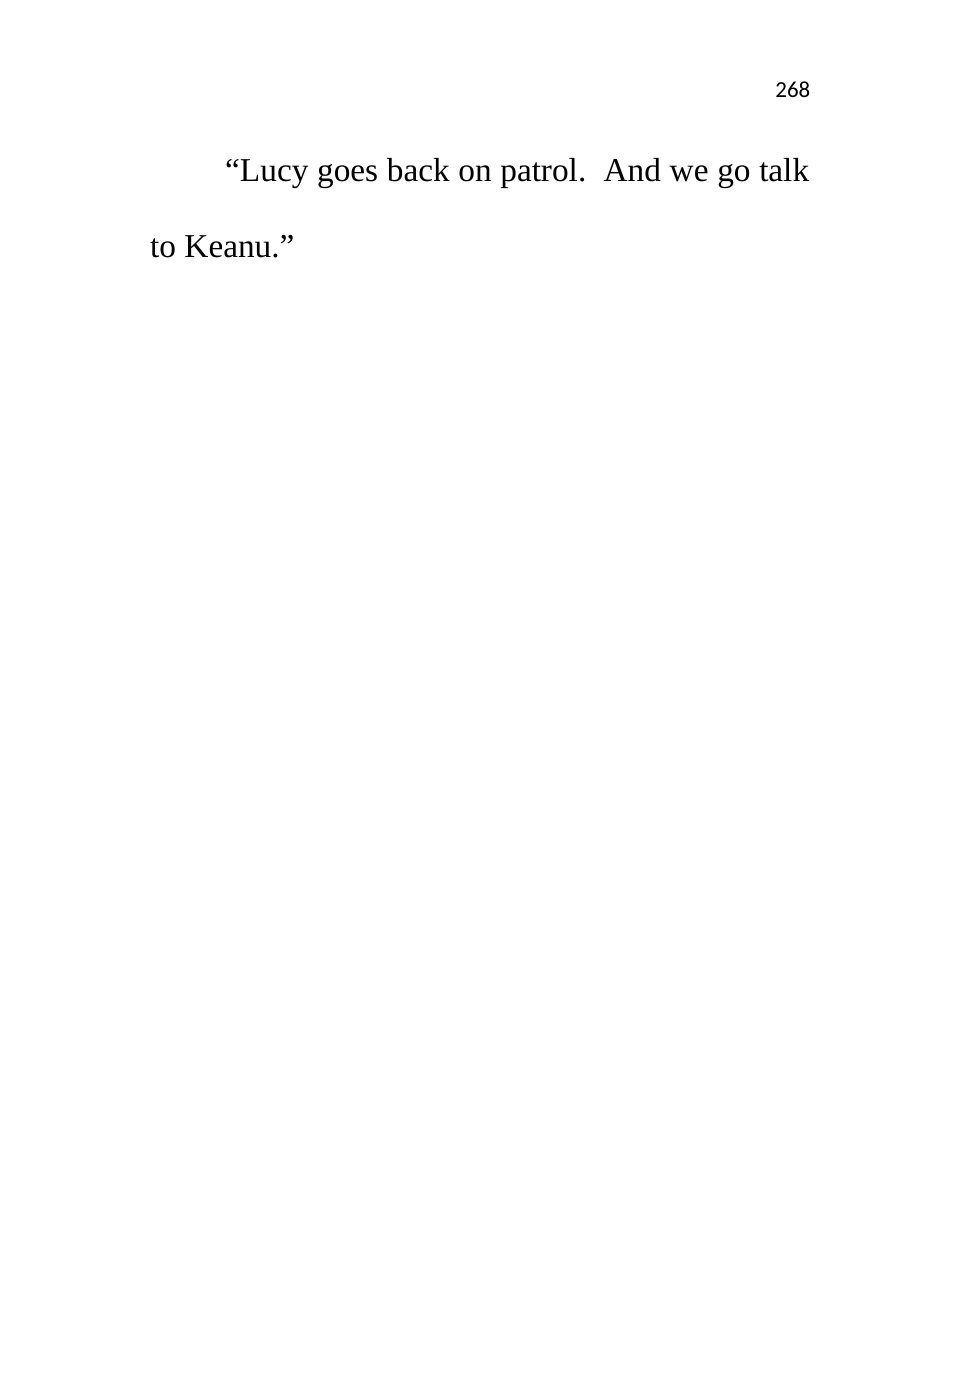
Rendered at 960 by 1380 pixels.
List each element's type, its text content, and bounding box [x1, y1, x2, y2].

text “Lucy goes back on patrol. And we go talk to Keanu.” [150, 150, 810, 265]
